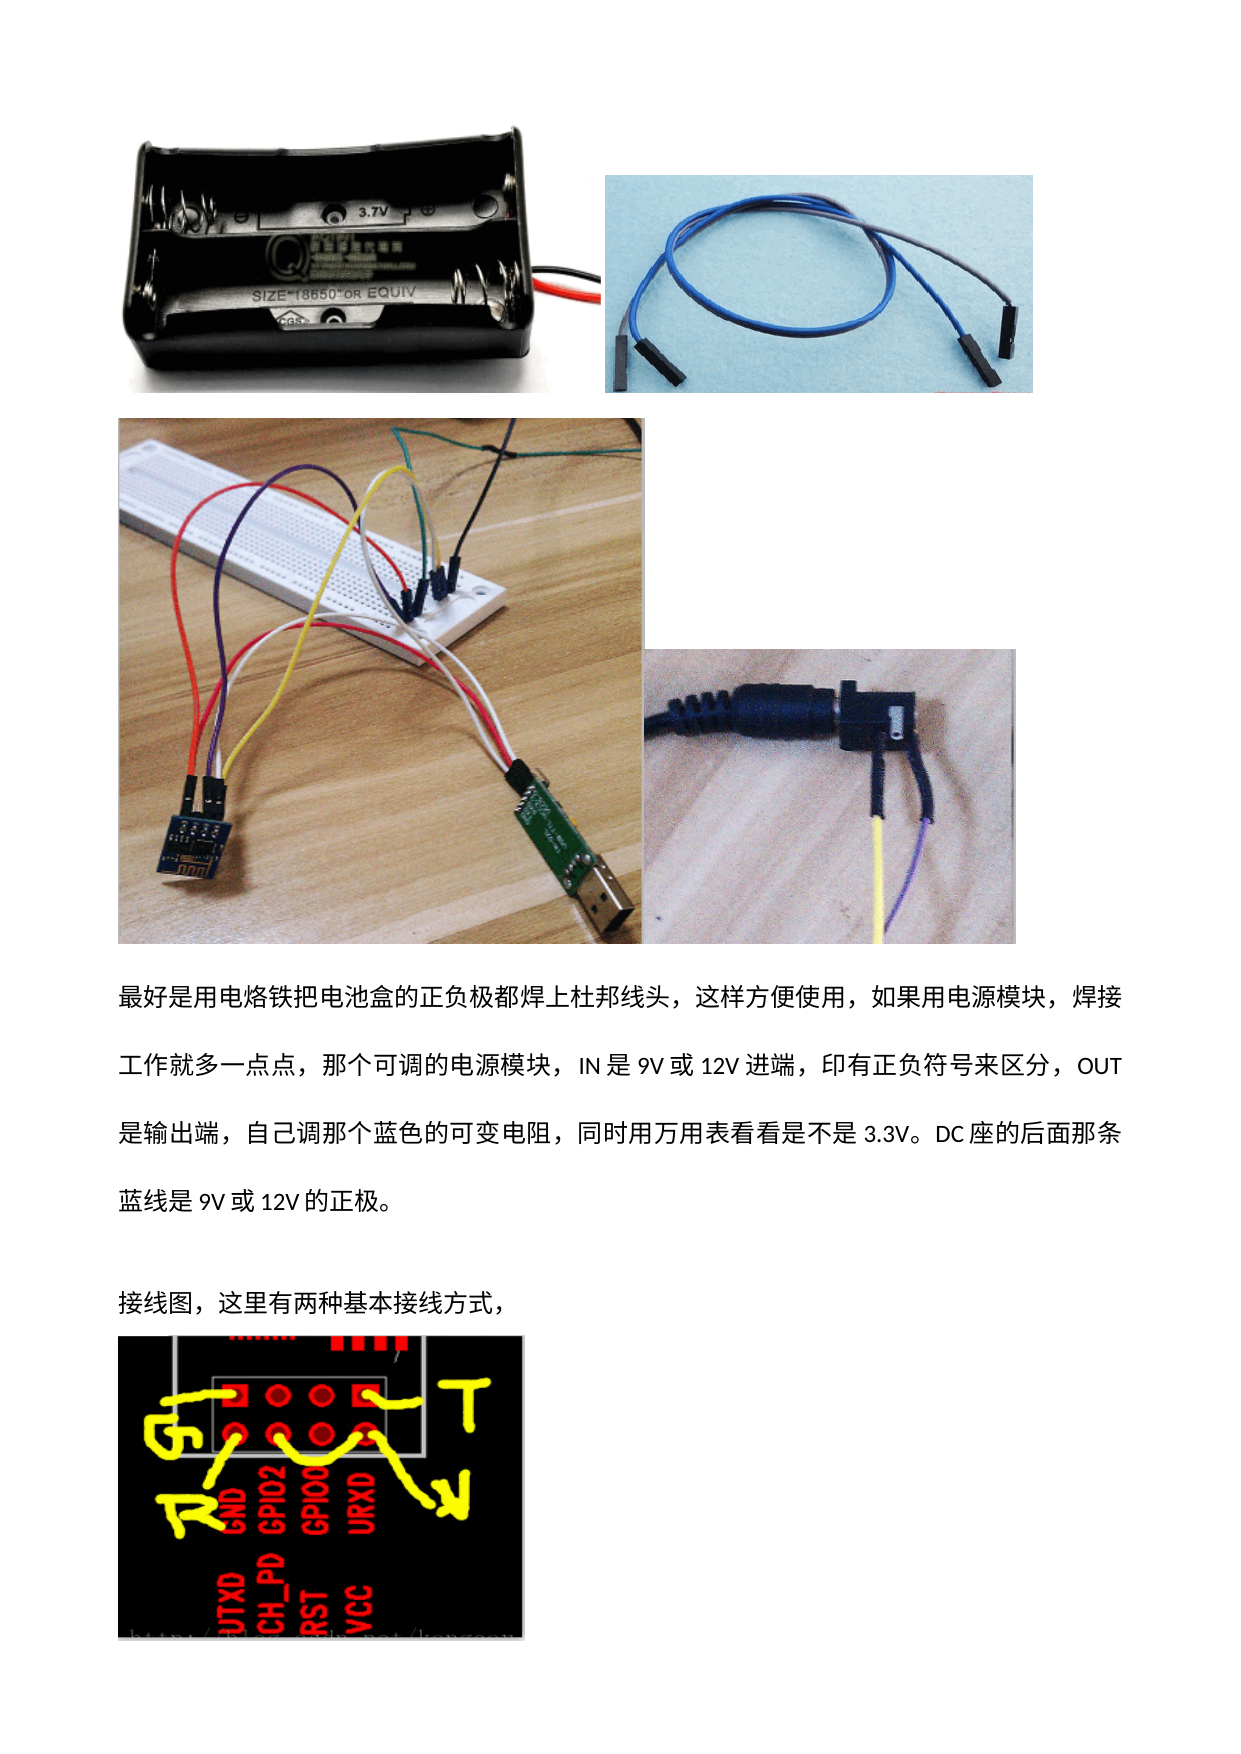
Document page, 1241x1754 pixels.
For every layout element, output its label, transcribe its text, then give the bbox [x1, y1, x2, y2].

picture [118, 1335, 525, 1641]
text 接线图，这里有两种基本接线方式， [118, 1267, 1122, 1335]
picture [118, 112, 1033, 393]
text 最好是用电烙铁把电池盒的正负极都焊上杜邦线头，这样方便使用，如果用电源模块，焊接工作就多一点点，那个可调的电源模块，IN是9V或12V进端，印有正负符号来区分，OUT是输出端，自己调那个蓝色的可变电阻，同时用万用表看看是不是3.3V。DC座的后面那条蓝线是9V或12V的正极。 [118, 962, 1122, 1233]
picture [118, 418, 1016, 944]
